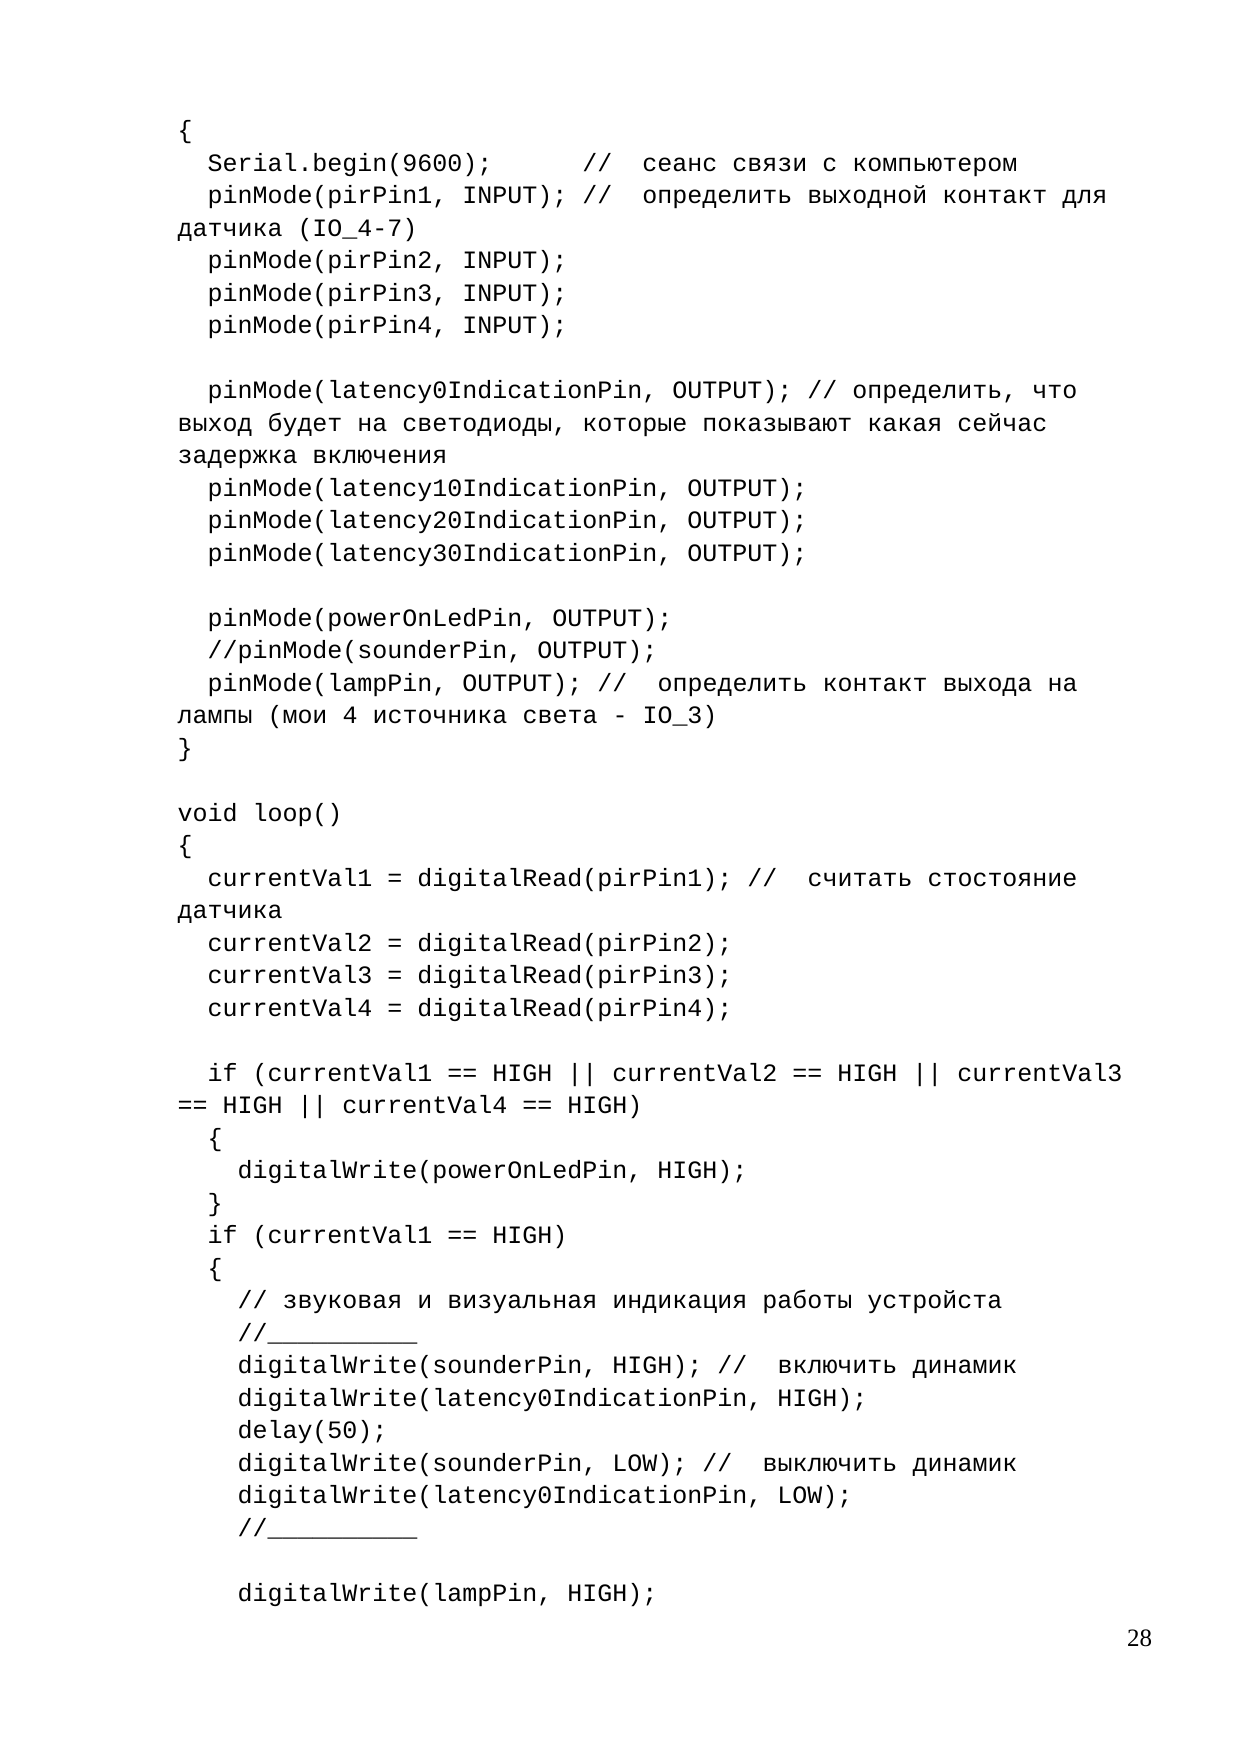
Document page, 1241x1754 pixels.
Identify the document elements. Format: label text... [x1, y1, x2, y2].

text //__________ [177, 1516, 1152, 1544]
text //__________ [177, 1321, 1152, 1349]
text //pinMode(sounderPin, OUTPUT); [177, 638, 1152, 666]
text digitalWrite(powerOnLedPin, HIGH); [177, 1158, 1152, 1186]
text digitalWrite(sounderPin, LOW); // выключить динамик [177, 1451, 1152, 1479]
text pinMode(pirPin2, INPUT); [177, 248, 1152, 276]
text pinMode(latency30IndicationPin, OUTPUT); [177, 541, 1152, 569]
text digitalWrite(latency0IndicationPin, HIGH); [177, 1386, 1152, 1414]
text { [177, 118, 1152, 146]
text if (currentVal1 == HIGH) [177, 1223, 1152, 1251]
text { [177, 1126, 1152, 1154]
text digitalWrite(sounderPin, HIGH); // включить динамик [177, 1353, 1152, 1381]
text // звуковая и визуальная индикация работы устройста [177, 1288, 1152, 1316]
text currentVal4 = digitalRead(pirPin4); [177, 996, 1152, 1024]
text pinMode(lampPin, OUTPUT); // определить контакт выхода на лампы (мои 4 источника света - IO_3) [177, 671, 1152, 731]
text pinMode(latency20IndicationPin, OUTPUT); [177, 508, 1152, 536]
text } [177, 1191, 1152, 1219]
text pinMode(pirPin3, INPUT); [177, 281, 1152, 309]
text currentVal2 = digitalRead(pirPin2); [177, 931, 1152, 959]
text Serial.begin(9600); // сеанс связи с компьютером [177, 151, 1152, 179]
text delay(50); [177, 1418, 1152, 1446]
text digitalWrite(lampPin, HIGH); [177, 1581, 1152, 1609]
text pinMode(latency10IndicationPin, OUTPUT); [177, 476, 1152, 504]
text { [177, 833, 1152, 861]
text pinMode(pirPin4, INPUT); [177, 313, 1152, 341]
text pinMode(powerOnLedPin, OUTPUT); [177, 606, 1152, 634]
text { [177, 1256, 1152, 1284]
text currentVal1 = digitalRead(pirPin1); // считать стостояние датчика [177, 866, 1152, 926]
text digitalWrite(latency0IndicationPin, LOW); [177, 1483, 1152, 1511]
text void loop() [177, 801, 1152, 829]
text pinMode(pirPin1, INPUT); // определить выходной контакт для датчика (IO_4-7) [177, 183, 1152, 244]
text if (currentVal1 == HIGH || currentVal2 == HIGH || currentVal3 == HIGH || currentVal4 == HIGH) [177, 1061, 1152, 1121]
text } [177, 736, 1152, 764]
text currentVal3 = digitalRead(pirPin3); [177, 963, 1152, 991]
text pinMode(latency0IndicationPin, OUTPUT); // определить, что выход будет на светодиоды, которые показывают какая сейчас задержка включения [177, 378, 1152, 471]
